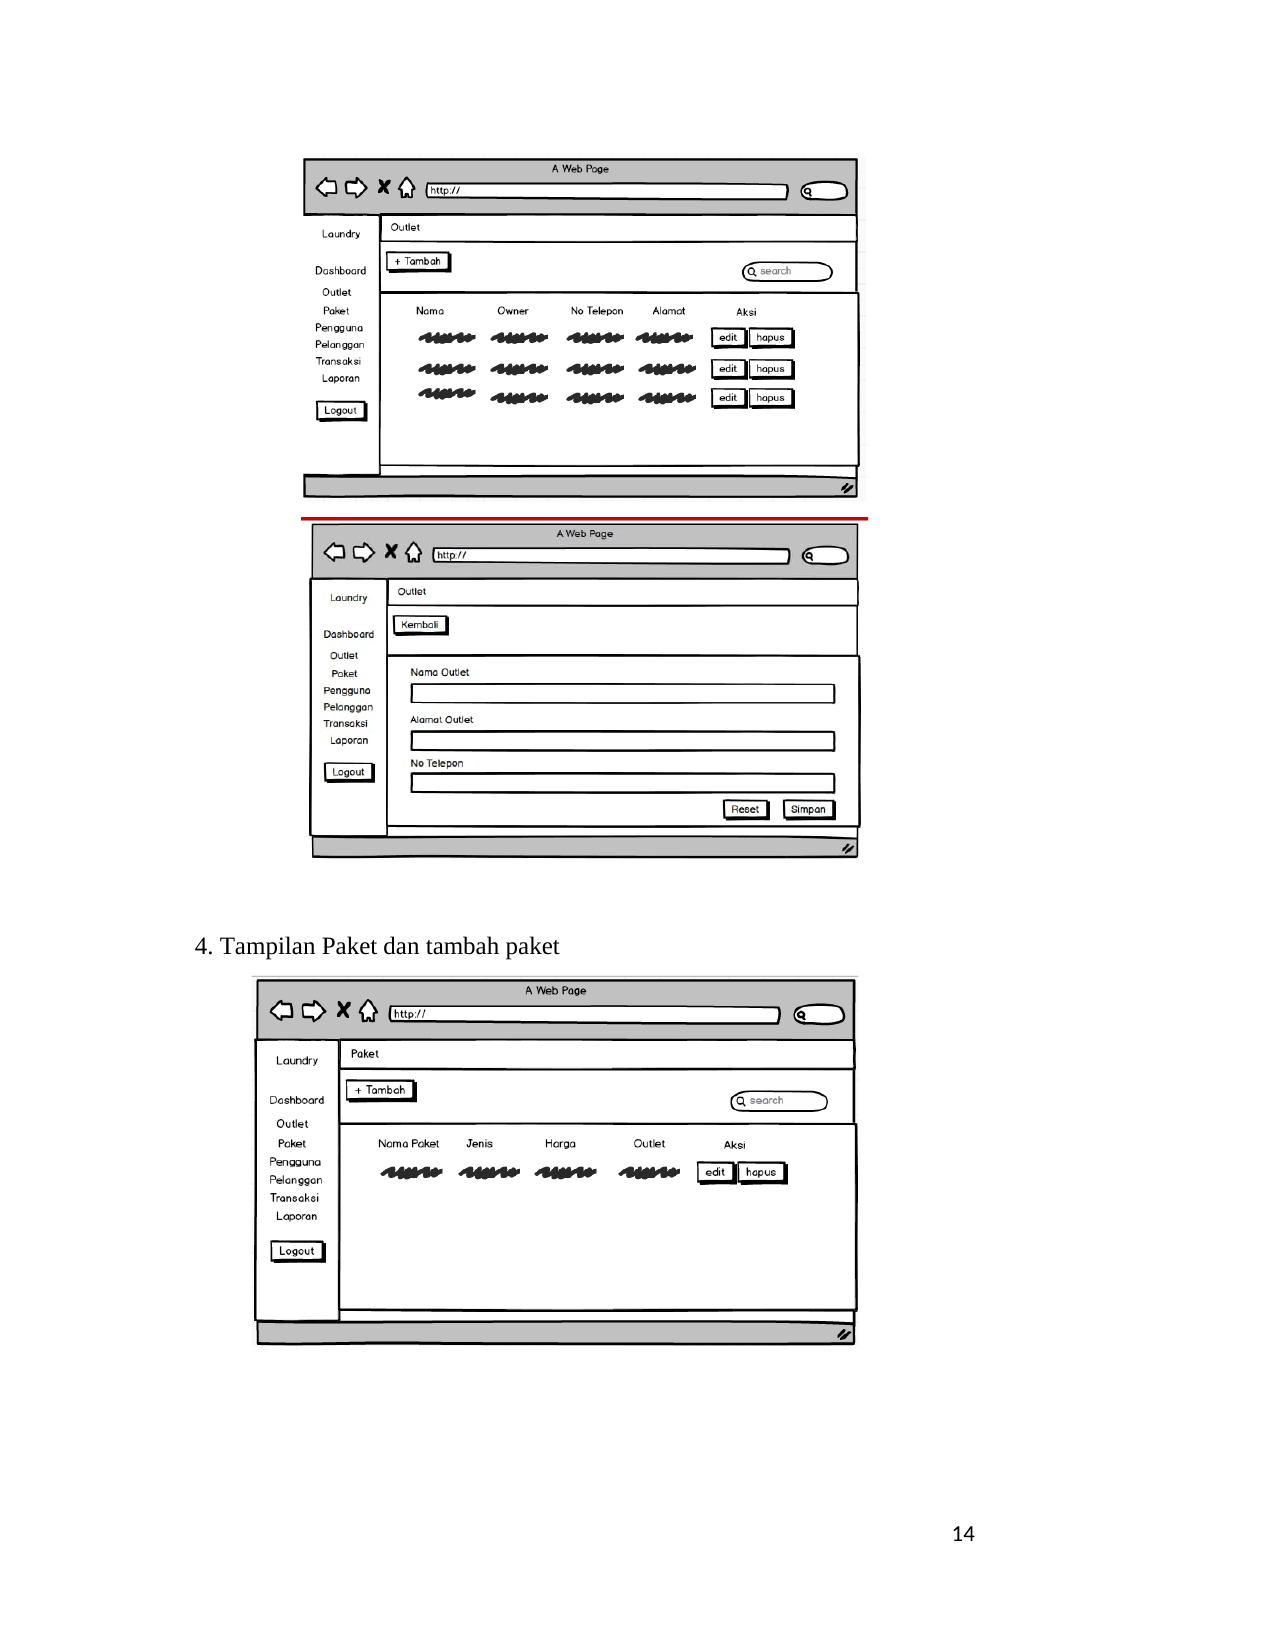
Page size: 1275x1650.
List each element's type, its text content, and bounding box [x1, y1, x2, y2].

picture [251, 975, 859, 1346]
picture [303, 156, 866, 502]
text 4. Tampilan Paket dan tambah paket [194, 931, 697, 960]
picture [301, 517, 869, 870]
